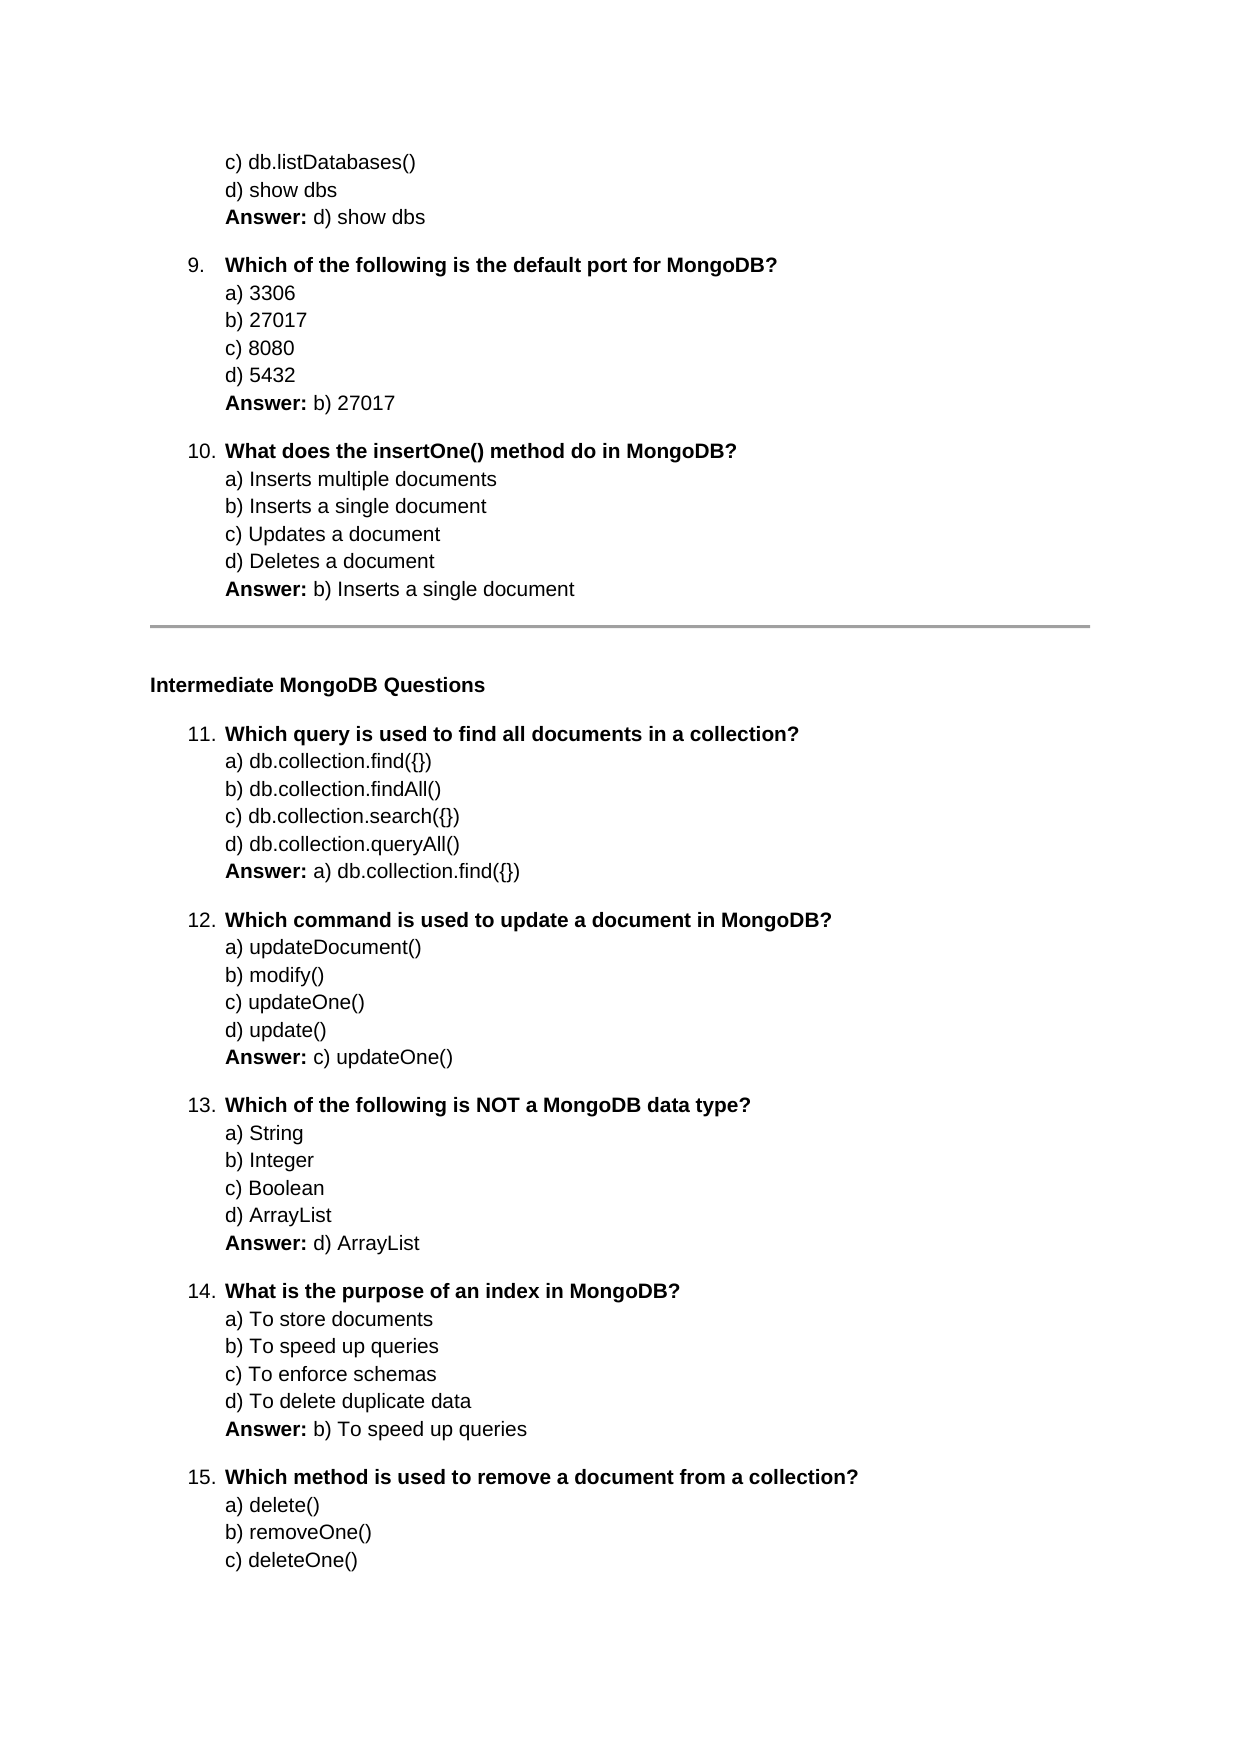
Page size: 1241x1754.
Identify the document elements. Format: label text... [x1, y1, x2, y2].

list What does the insertOne() method do in MongoDB? a) Inserts multiple documents b) Inserts a single document c) Updates a document d) Deletes a document Answer: b) Inserts a single document [187, 439, 1090, 601]
list Which of the following is NOT a MongoDB data type? a) String b) Integer c) Boolean d) ArrayList Answer: d) ArrayList [187, 1093, 1090, 1255]
list Which command is used to update a document in MongoDB? a) updateDocument() b) modify() c) updateOne() d) update() Answer: c) updateOne() [187, 907, 1090, 1069]
text Intermediate MongoDB Questions [150, 673, 1090, 697]
list What is the purpose of an index in MongoDB? a) To store documents b) To speed up queries c) To enforce schemas d) To delete duplicate data Answer: b) To speed up queries [187, 1279, 1090, 1441]
list Which query is used to find all documents in a collection? a) db.collection.find({}) b) db.collection.findAll() c) db.collection.search({}) d) db.collection.queryAll() Answer: a) db.collection.find({}) [187, 722, 1090, 883]
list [187, 150, 1090, 229]
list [187, 1465, 1090, 1571]
list Which of the following is the default port for MongoDB? a) 3306 b) 27017 c) 8080 d) 5432 Answer: b) 27017 [187, 253, 1090, 415]
